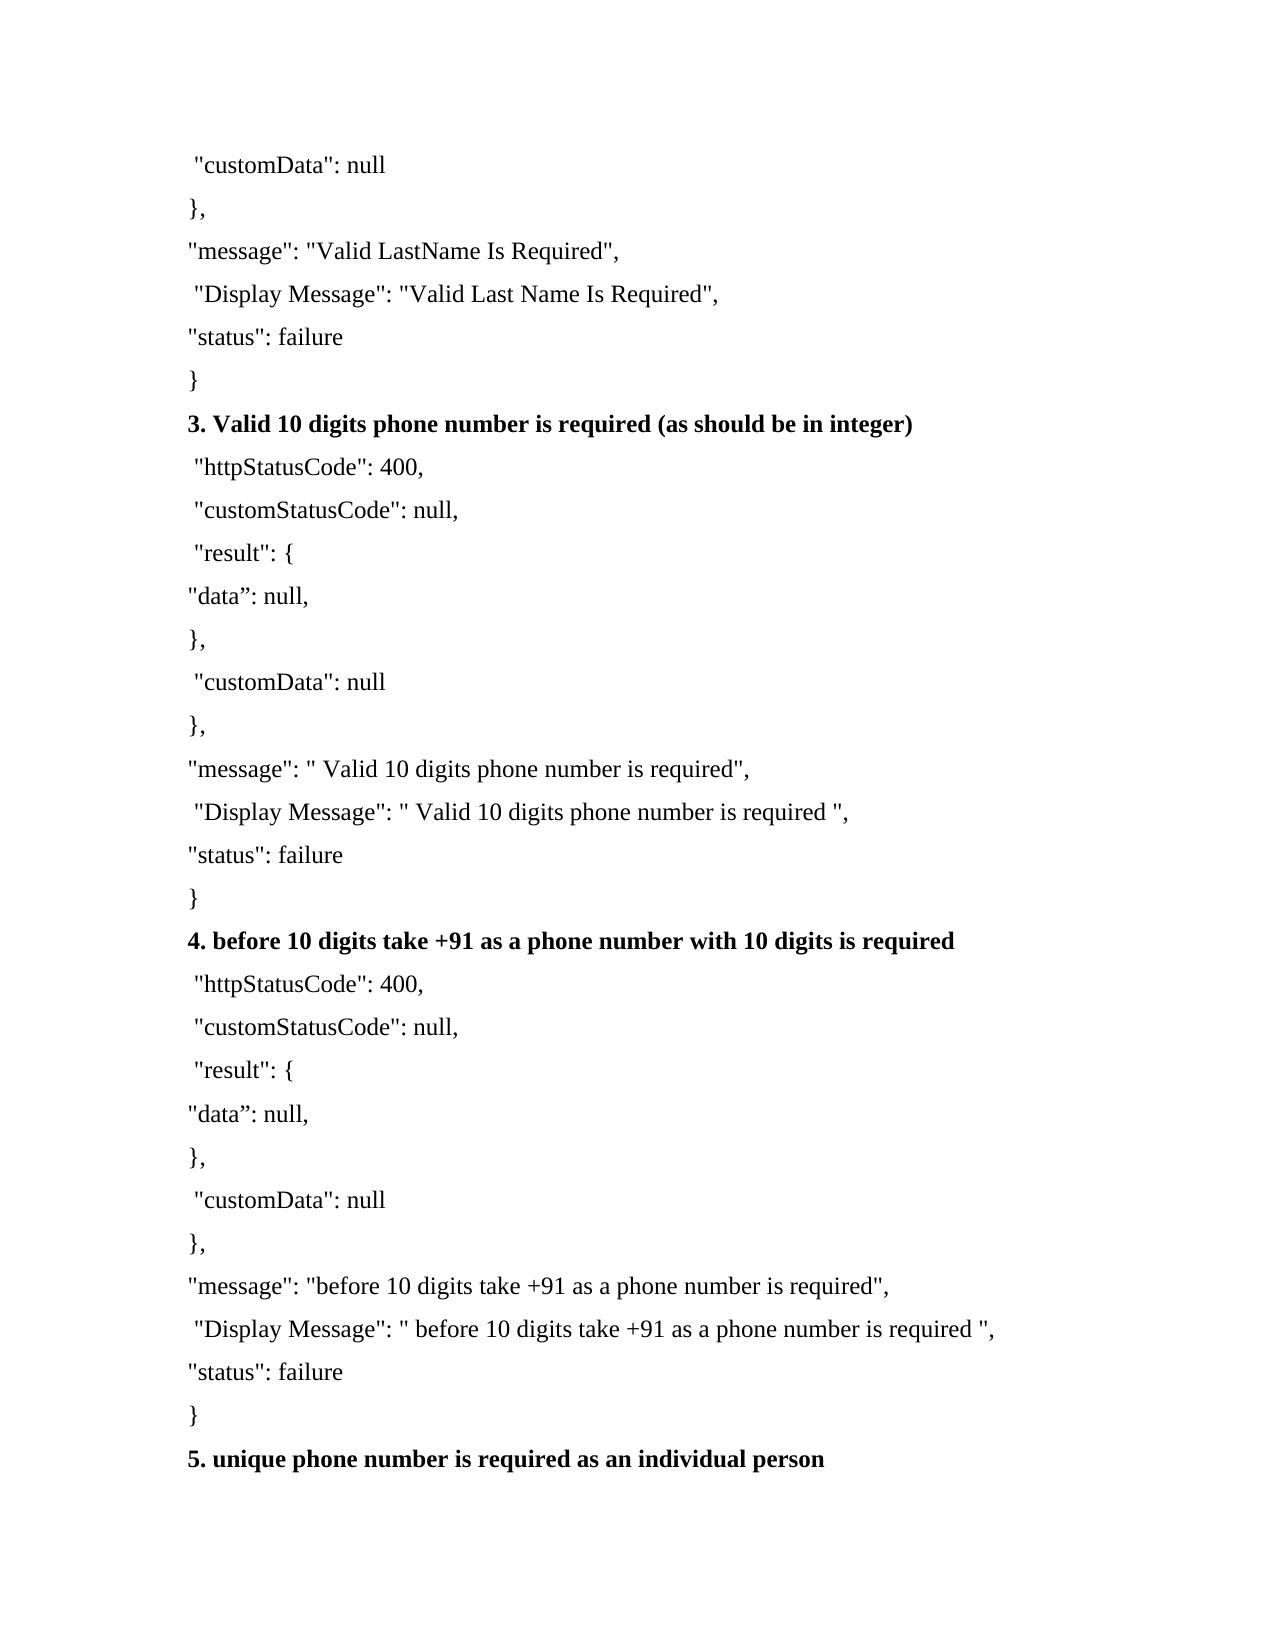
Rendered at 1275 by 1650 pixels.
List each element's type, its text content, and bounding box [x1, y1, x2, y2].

list "result": { [187, 538, 1125, 567]
list }, [187, 711, 1125, 739]
list "customData": null [187, 667, 1125, 696]
list 5. unique phone number is required as an individual person [187, 1444, 1125, 1472]
list "Display Message": "Valid Last Name Is Required", [187, 279, 1125, 308]
list }, [187, 1142, 1125, 1171]
list } [187, 1401, 1125, 1429]
list "customStatusCode": null, [187, 495, 1125, 524]
list "Display Message": " before 10 digits take +91 as a phone number is required ", [187, 1314, 1125, 1343]
list 4. before 10 digits take +91 as a phone number with 10 digits is required [187, 926, 1125, 955]
list }, [187, 193, 1125, 222]
list "data”: null, [187, 1099, 1125, 1127]
list } [187, 883, 1125, 912]
list "status": failure [187, 1357, 1125, 1386]
list } [187, 366, 1125, 394]
list "customData": null [187, 150, 1125, 179]
list "Display Message": " Valid 10 digits phone number is required ", [187, 797, 1125, 826]
list "customData": null [187, 1185, 1125, 1214]
list "httpStatusCode": 400, [187, 969, 1125, 998]
list }, [187, 1228, 1125, 1257]
list "message": "Valid LastName Is Required", [187, 236, 1125, 265]
list "message": "before 10 digits take +91 as a phone number is required", [187, 1271, 1125, 1300]
list }, [187, 624, 1125, 653]
list "status": failure [187, 322, 1125, 351]
list 3. Valid 10 digits phone number is required (as should be in integer) [187, 409, 1125, 437]
list "status": failure [187, 840, 1125, 869]
list "message": " Valid 10 digits phone number is required", [187, 754, 1125, 782]
list "result": { [187, 1056, 1125, 1084]
list "customStatusCode": null, [187, 1012, 1125, 1041]
list "httpStatusCode": 400, [187, 452, 1125, 481]
list "data”: null, [187, 581, 1125, 610]
